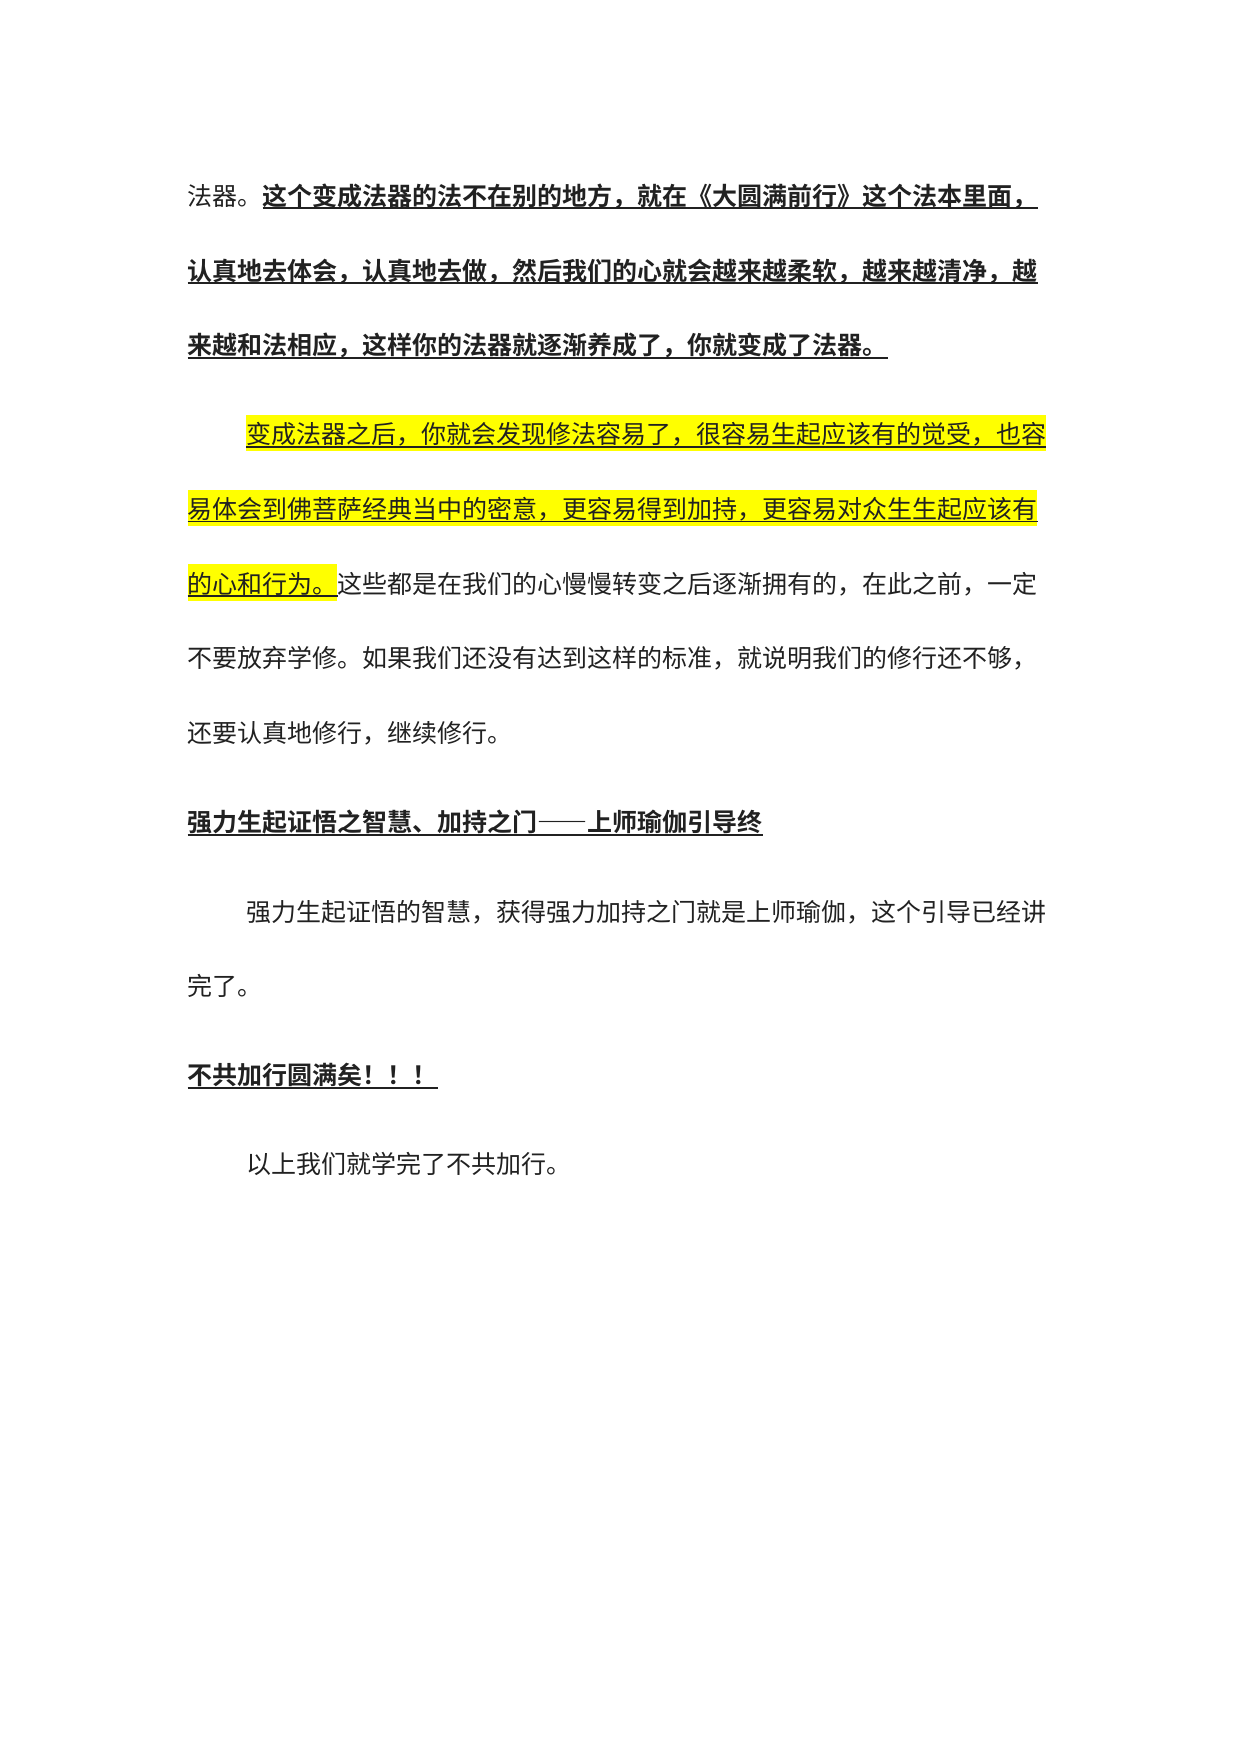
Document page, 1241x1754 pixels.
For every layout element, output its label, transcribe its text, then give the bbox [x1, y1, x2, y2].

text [187, 162, 1053, 376]
text 变成法器之后，你就会发现修法容易了，很容易生起应该有的觉受，也容易体会到佛菩萨经典当中的密意，更容易得到加持，更容易对众生生起应该有的心和行为。这些都是在我们的心慢慢转变之后逐渐拥有的，在此之前，一定不要放弃学修。如果我们还没有达到这样的标准，就说明我们的修行还不够，还要认真地修行，继续修行。 [187, 401, 1053, 764]
text 以上我们就学完了不共加行。 [187, 1131, 1053, 1196]
text 不共加行圆满矣！！！ [187, 1041, 1053, 1106]
text 强力生起证悟之智慧、加持之门——上师瑜伽引导终 [187, 788, 1053, 853]
text 强力生起证悟的智慧，获得强力加持之门就是上师瑜伽，这个引导已经讲完了。 [187, 878, 1053, 1017]
